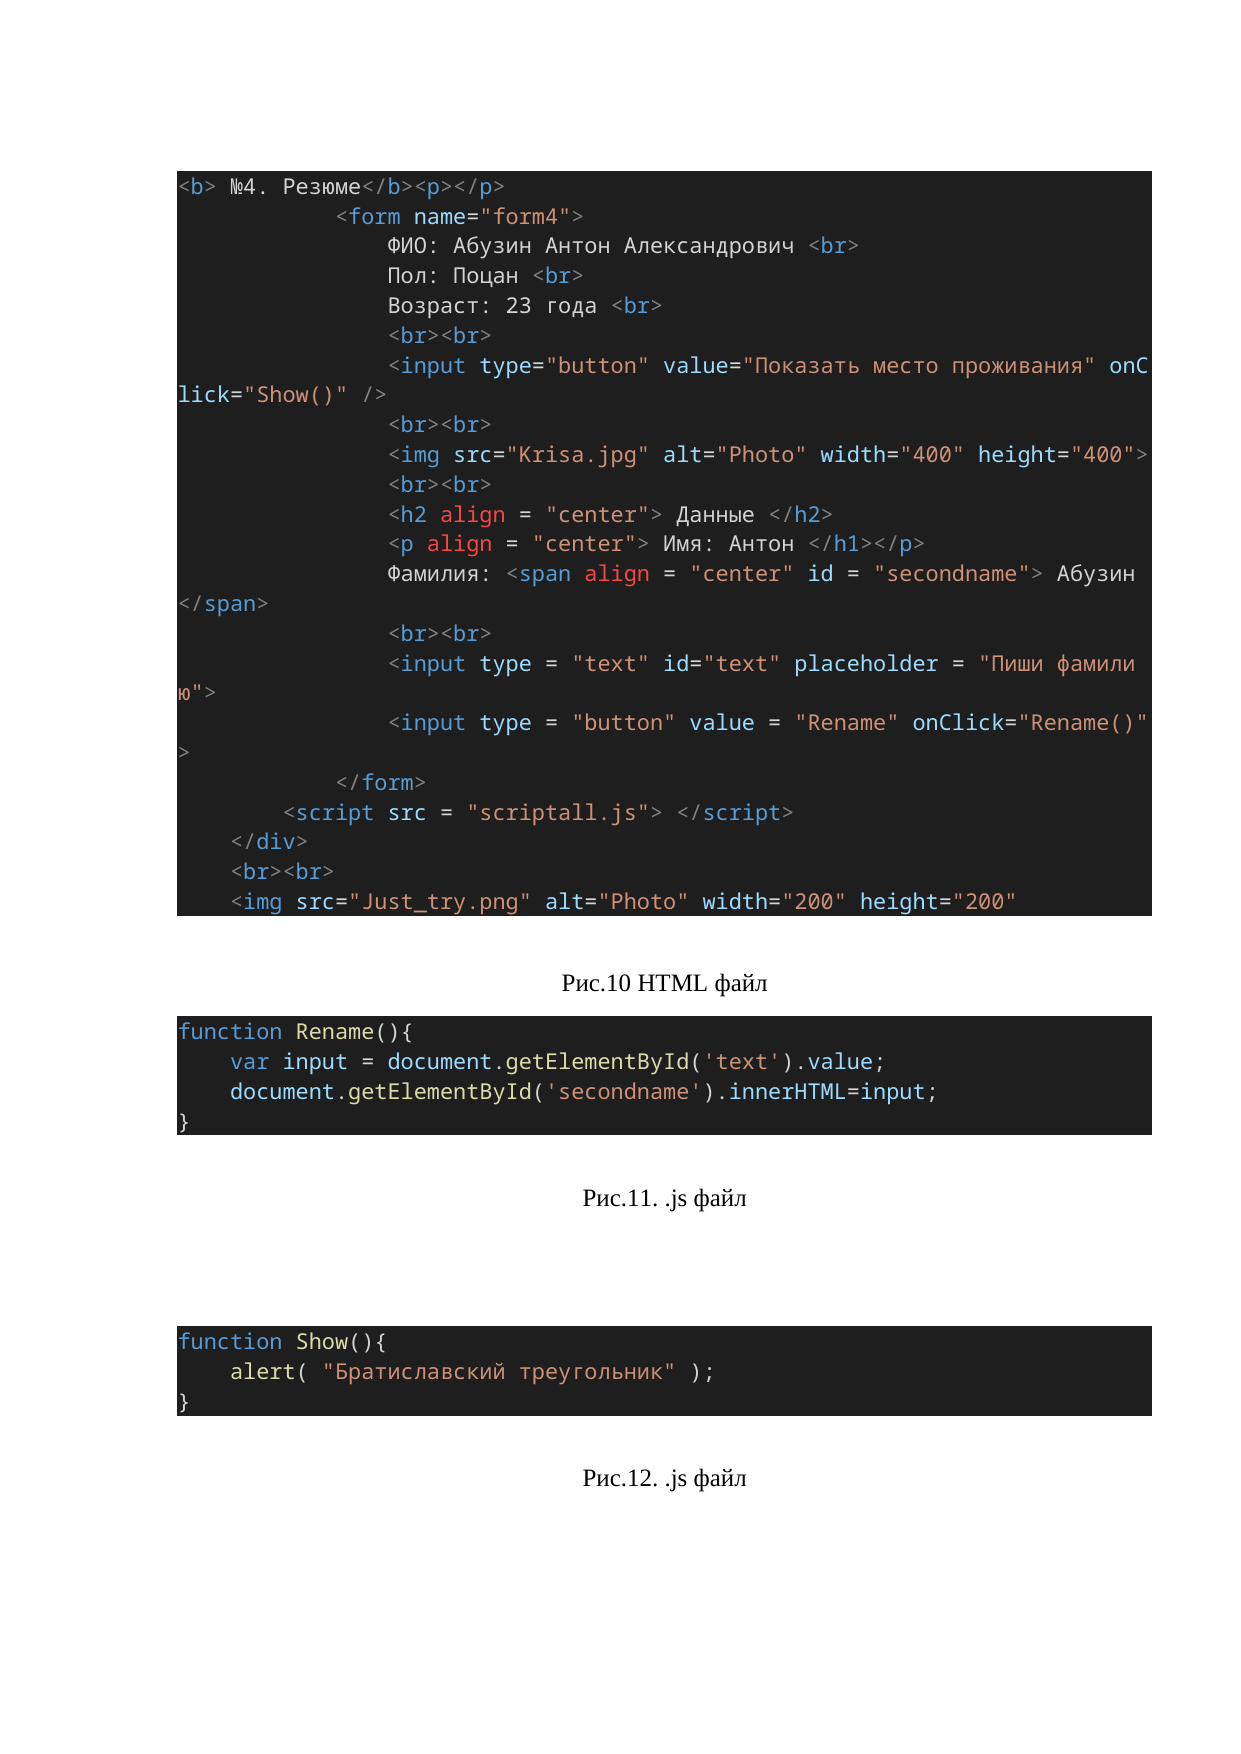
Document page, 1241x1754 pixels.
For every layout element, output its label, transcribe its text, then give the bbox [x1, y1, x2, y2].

text <script src = "scriptall.js"> </script> [177, 797, 1152, 826]
text Пол: Поцан <br> [177, 260, 1152, 290]
text <input type = "text" id="text" placeholder = "Пиши фамилию"> [177, 648, 1152, 707]
text alert( "Братиславский треугольник" ); [177, 1356, 1152, 1386]
text Возраст: 23 года <br> [177, 290, 1152, 320]
text </div> [177, 826, 1152, 856]
text Рис.12. .js файл [177, 1463, 1152, 1492]
text ФИО: Aбузин Антон Александрович <br> [177, 231, 1152, 260]
text } [177, 1386, 1152, 1416]
text var input = document.getElementById('text').value; [177, 1046, 1152, 1076]
text <form name="form4"> [177, 201, 1152, 231]
text <input type="button" value="Показать место проживания" onClick="Show()" /> [177, 350, 1152, 409]
text function Show(){ [177, 1326, 1152, 1356]
text <br><br> [177, 469, 1152, 499]
text Рис.10 HTML файл [177, 968, 1152, 997]
text document.getElementById('secondname').innerHTML=input; [177, 1076, 1152, 1106]
text <img src="Krisa.jpg" alt="Photo" width="400" height="400"> [177, 439, 1152, 469]
text Рис.11. .js файл [177, 1183, 1152, 1212]
text <br><br> [177, 856, 1152, 886]
text <input type = "button" value = "Rename" onClick="Rename()" > [177, 707, 1152, 767]
text <p align = "center"> Имя: Антон </h1></p> [177, 528, 1152, 558]
text <h2 align = "center"> Данные </h2> [177, 499, 1152, 528]
text <b> №4. Резюме</b><p></p> [177, 171, 1152, 201]
text <br><br> [177, 618, 1152, 648]
text <br><br> [177, 320, 1152, 350]
text <br><br> [177, 409, 1152, 439]
text Фамилия: <span align = "center" id = "secondname"> Абузин </span> [177, 558, 1152, 618]
text <img src="Just_try.png" alt="Photo" width="200" height="200" [177, 886, 1152, 916]
text </form> [177, 767, 1152, 797]
text function Rename(){ [177, 1016, 1152, 1046]
text } [177, 1106, 1152, 1135]
